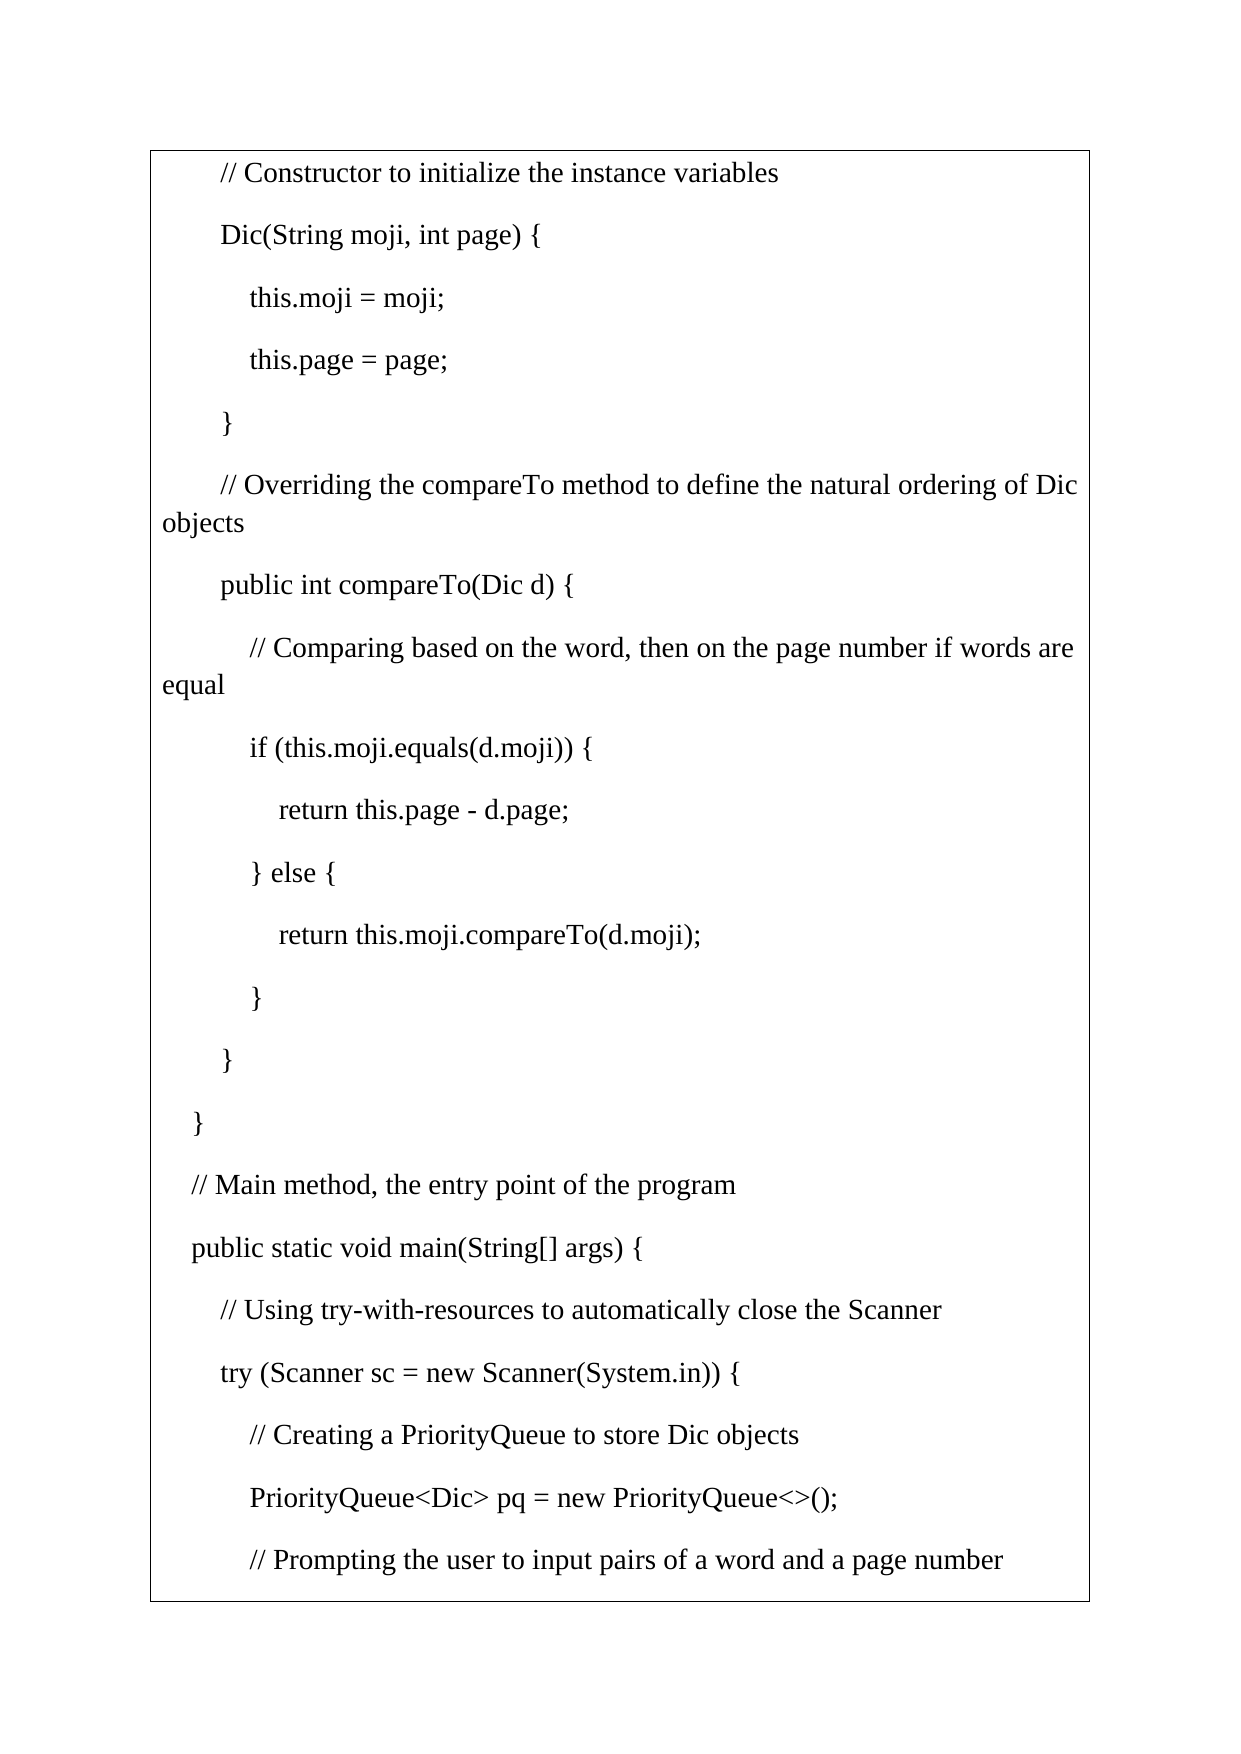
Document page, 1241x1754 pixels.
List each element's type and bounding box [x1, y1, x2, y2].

table_header [151, 151, 1089, 1601]
